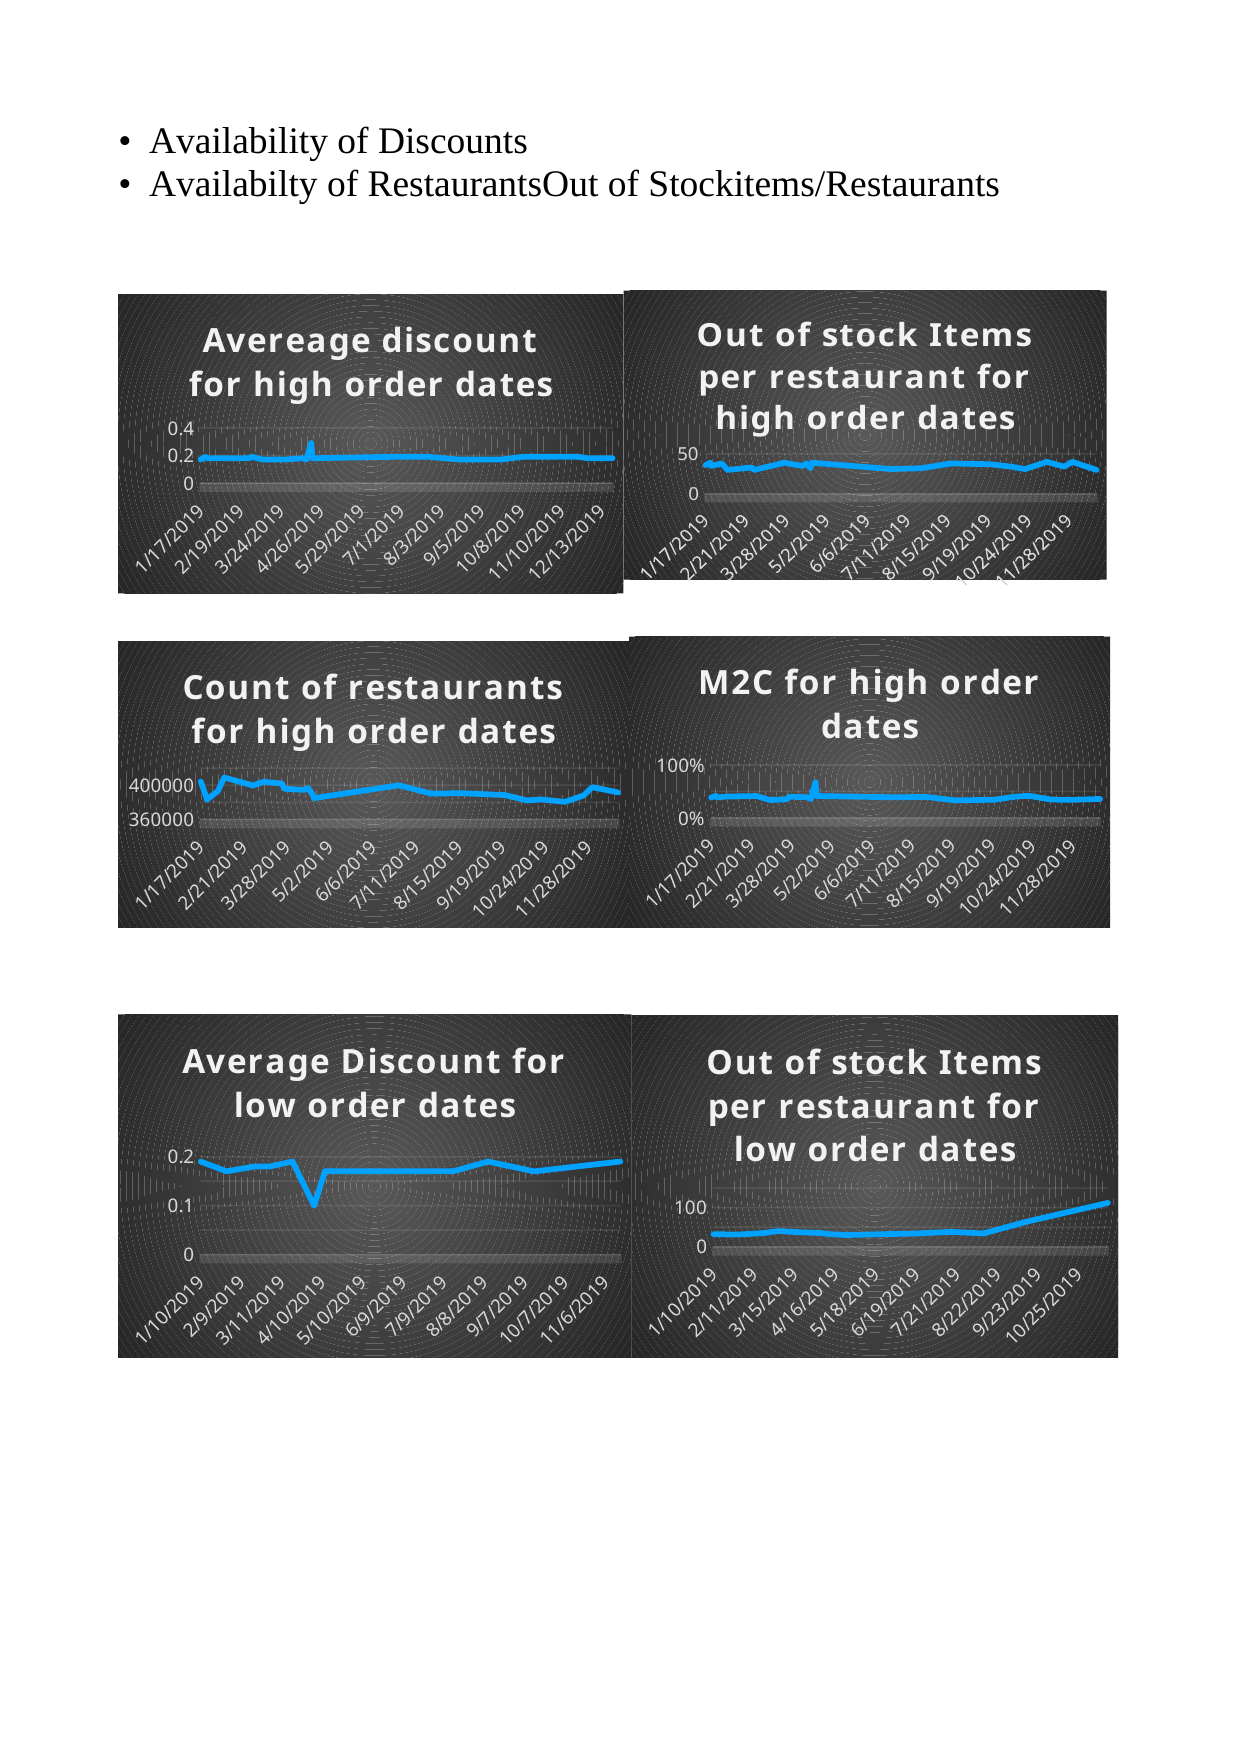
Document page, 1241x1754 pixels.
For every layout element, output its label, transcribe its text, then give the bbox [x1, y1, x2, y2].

list Availabilty of RestaurantsOut of Stockitems/Restaurants [118, 161, 1122, 204]
list Availability of Discounts [118, 118, 1122, 161]
